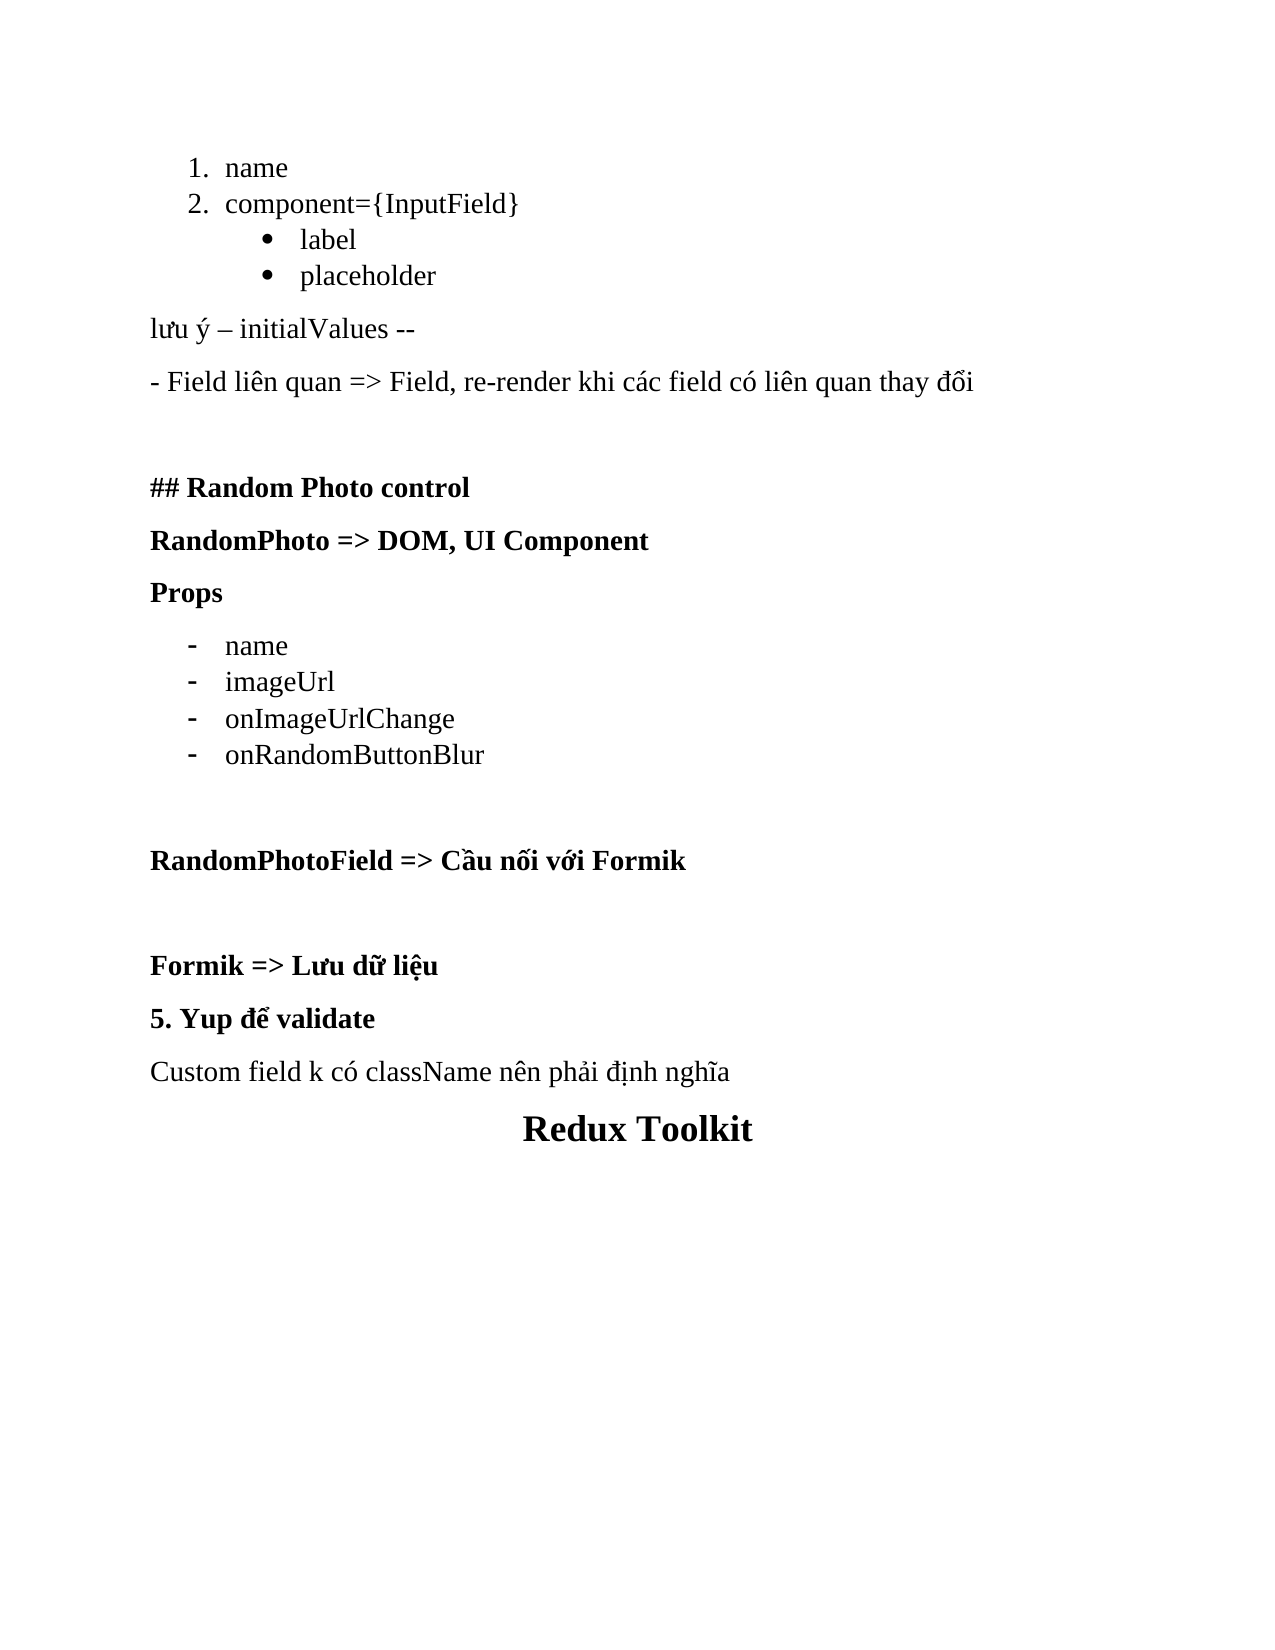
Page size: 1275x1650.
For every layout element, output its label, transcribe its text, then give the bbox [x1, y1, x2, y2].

list component={InputField} [187, 186, 1125, 220]
list onImageUrlChange [187, 701, 1125, 734]
text Custom field k có className nên phải định nghĩa [150, 1054, 1125, 1088]
text Redux Toolkit [150, 1107, 1125, 1150]
text 5. Yup để validate [150, 1001, 1125, 1035]
list name [187, 150, 1125, 183]
text RandomPhoto => DOM, UI Component [150, 523, 1125, 556]
text RandomPhotoField => Cầu nối với Formik [150, 843, 1125, 876]
text lưu ý – initialValues -- [150, 311, 1125, 345]
list placeholder [262, 258, 1125, 292]
text Props [150, 576, 1125, 609]
list imageUrl [187, 664, 1125, 698]
text - Field liên quan => Field, re-render khi các field có liên quan thay đổi [150, 364, 1125, 398]
list onRandomButtonBlur [187, 737, 1125, 771]
text Formik => Lưu dữ liệu [150, 948, 1125, 982]
list label [262, 222, 1125, 256]
list name [187, 628, 1125, 662]
text ## Random Photo control [150, 470, 1125, 503]
